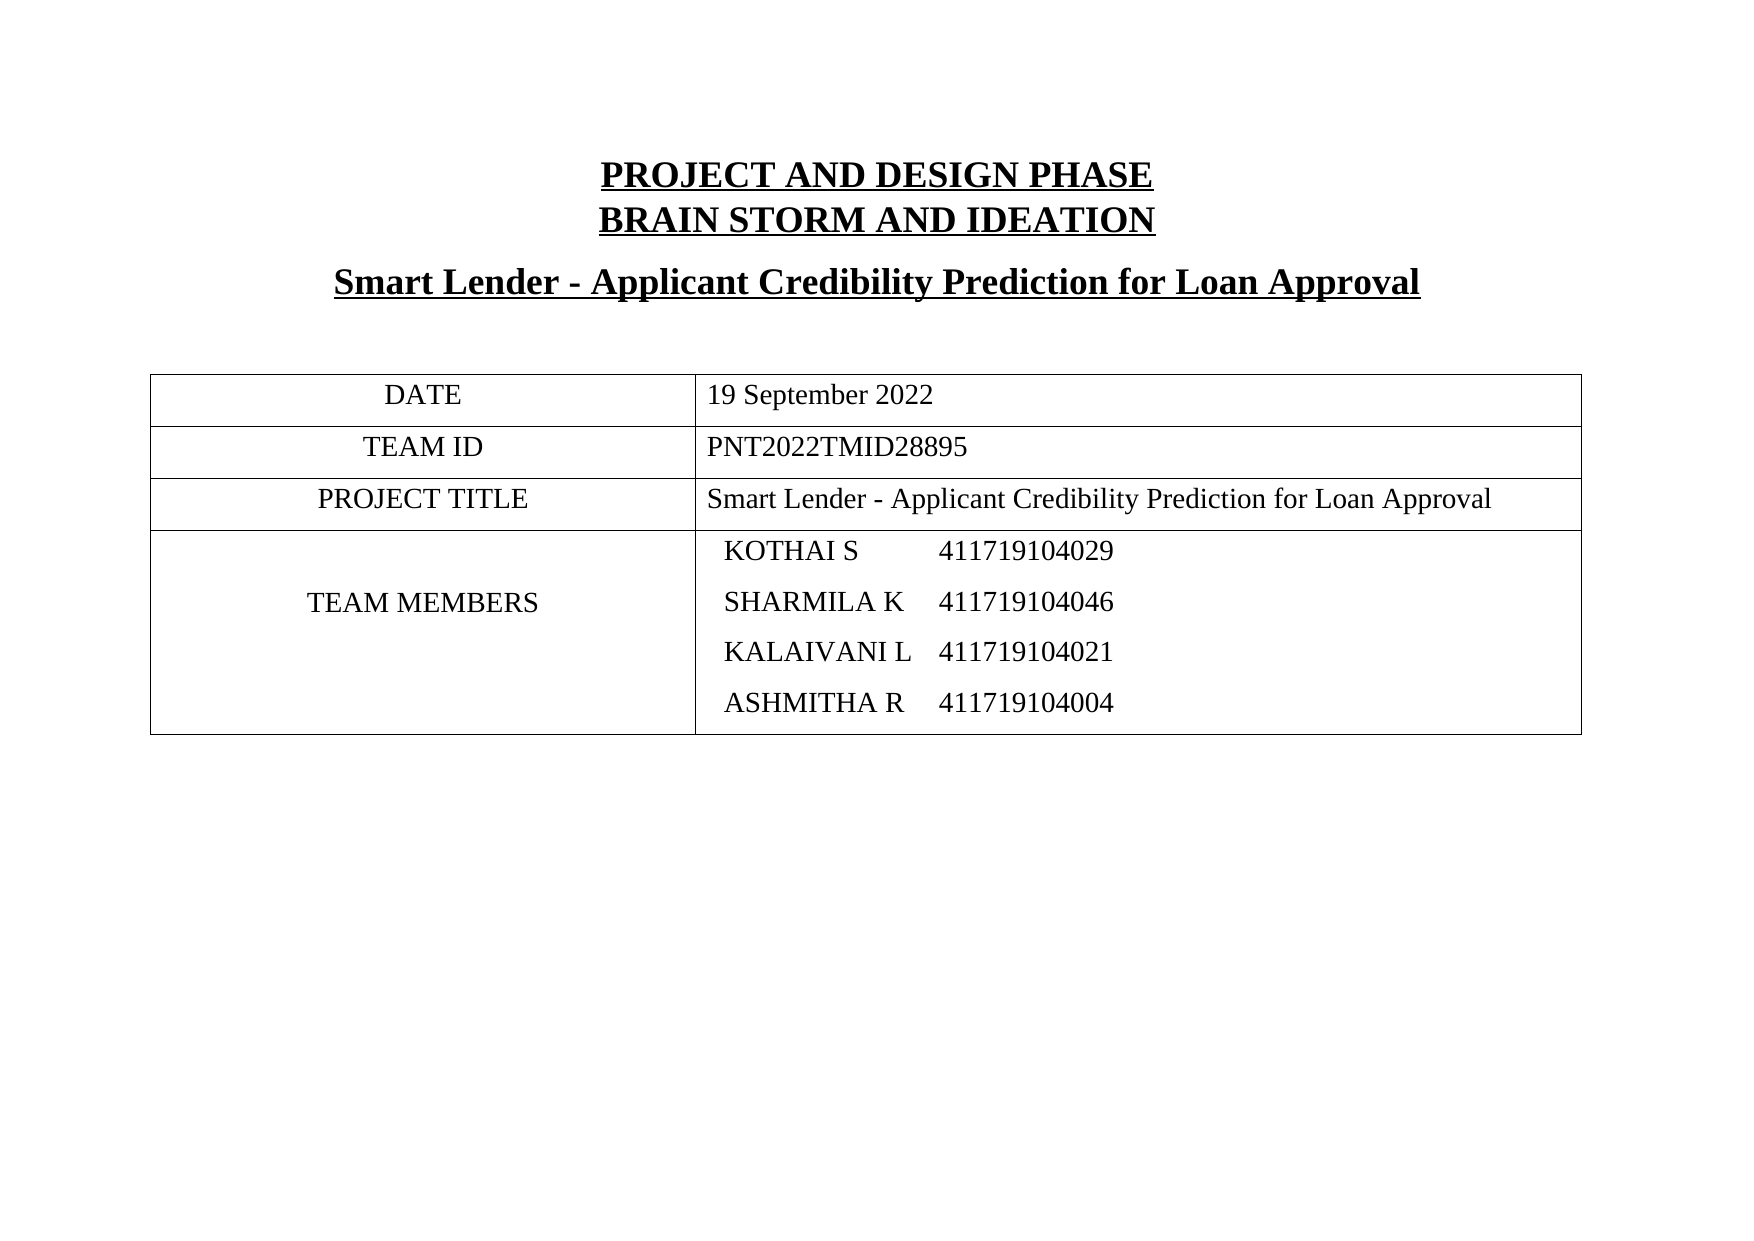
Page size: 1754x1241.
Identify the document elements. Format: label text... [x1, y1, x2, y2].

table_header DATE [151, 375, 695, 426]
text Smart Lender - Applicant Credibility Prediction for Loan Approval [150, 259, 1604, 303]
table_cell [696, 531, 1581, 734]
table_cell TEAM MEMBERS [151, 531, 695, 734]
text PROJECT AND DESIGN PHASE [150, 152, 1604, 195]
table_cell TEAM ID [151, 427, 695, 478]
table_header 19 September 2022 [696, 375, 1581, 426]
table_cell PROJECT TITLE [151, 479, 695, 530]
table_cell Smart Lender - Applicant Credibility Prediction for Loan Approval [696, 479, 1581, 530]
table_cell PNT2022TMID28895 [696, 427, 1581, 478]
text BRAIN STORM AND IDEATION [150, 197, 1604, 240]
